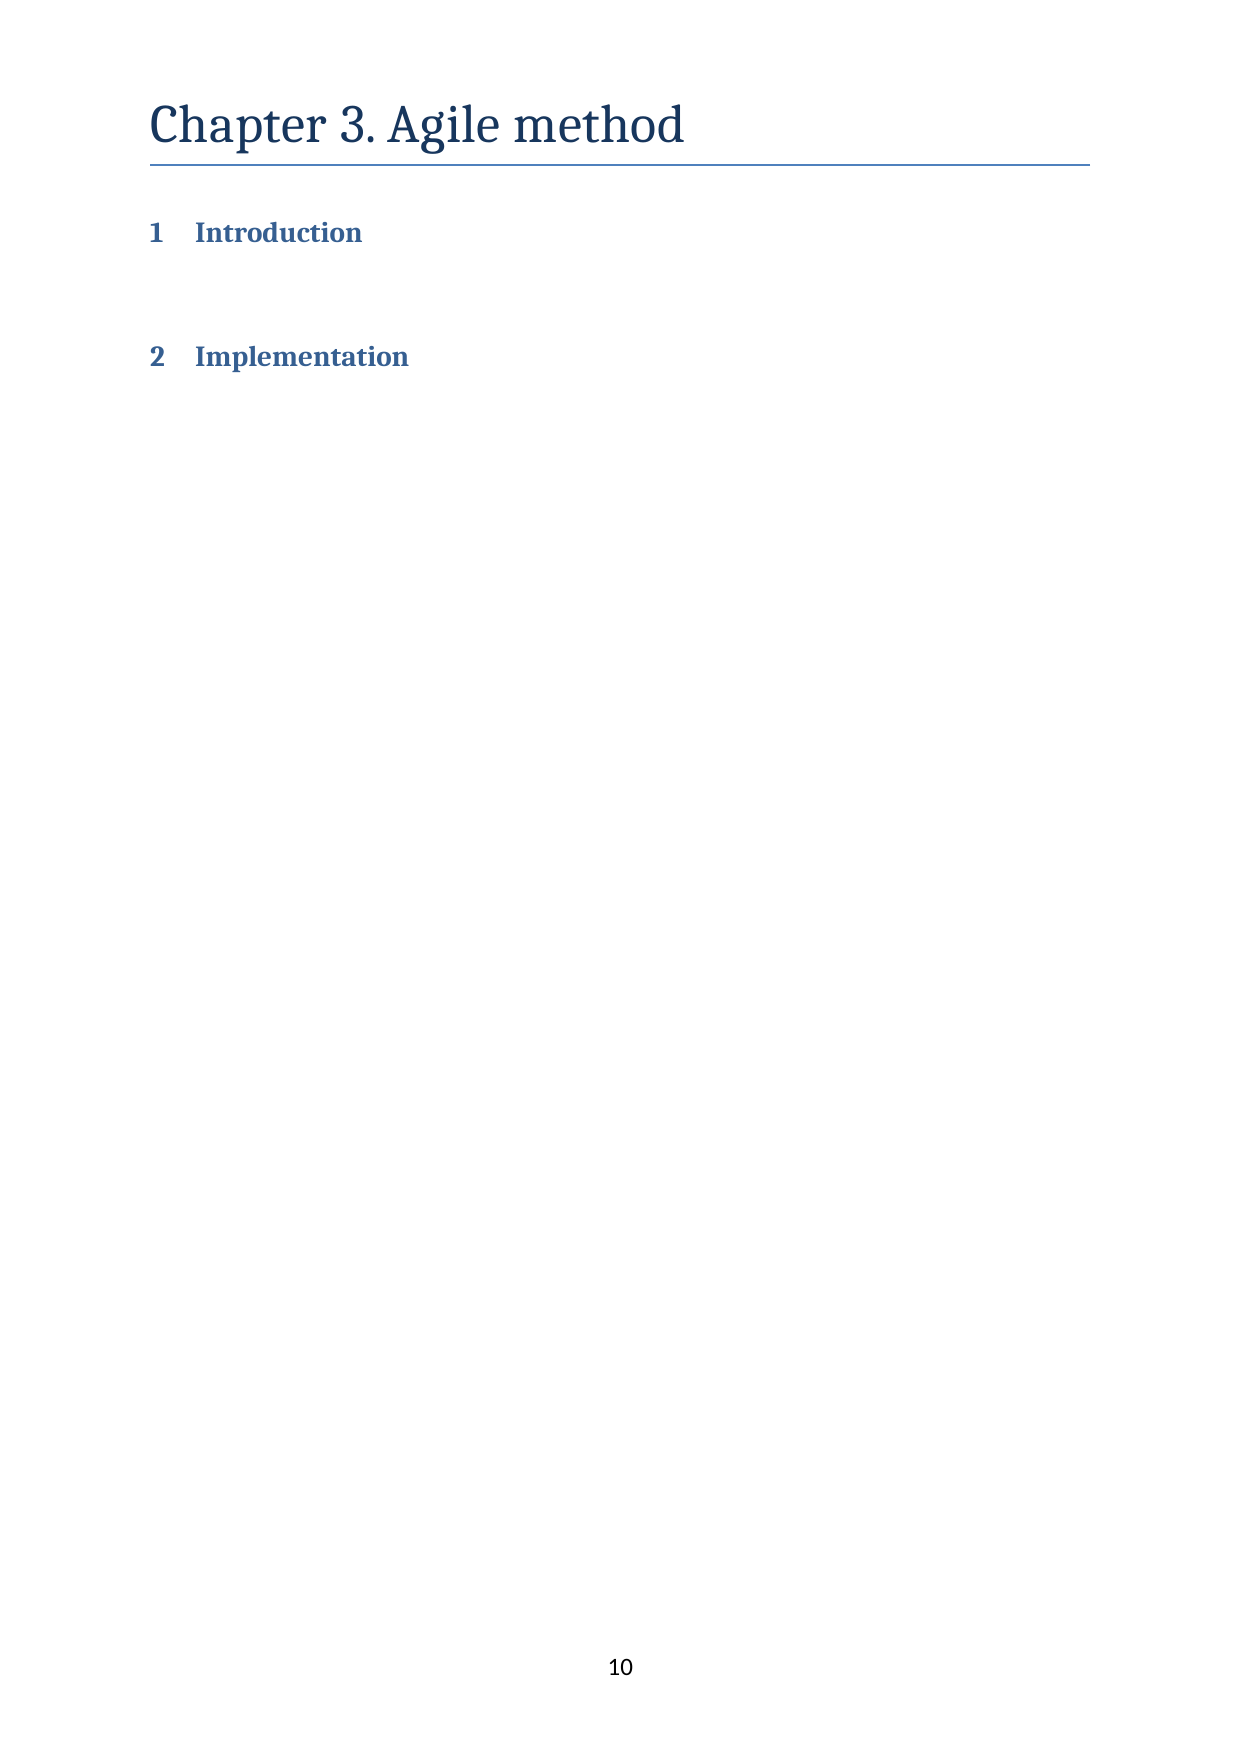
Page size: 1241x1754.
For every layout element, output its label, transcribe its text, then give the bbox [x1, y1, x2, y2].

title Chapter 3. Agile method [150, 94, 1090, 164]
subtitle Implementation [150, 340, 1090, 373]
subtitle Introduction [150, 216, 1090, 250]
